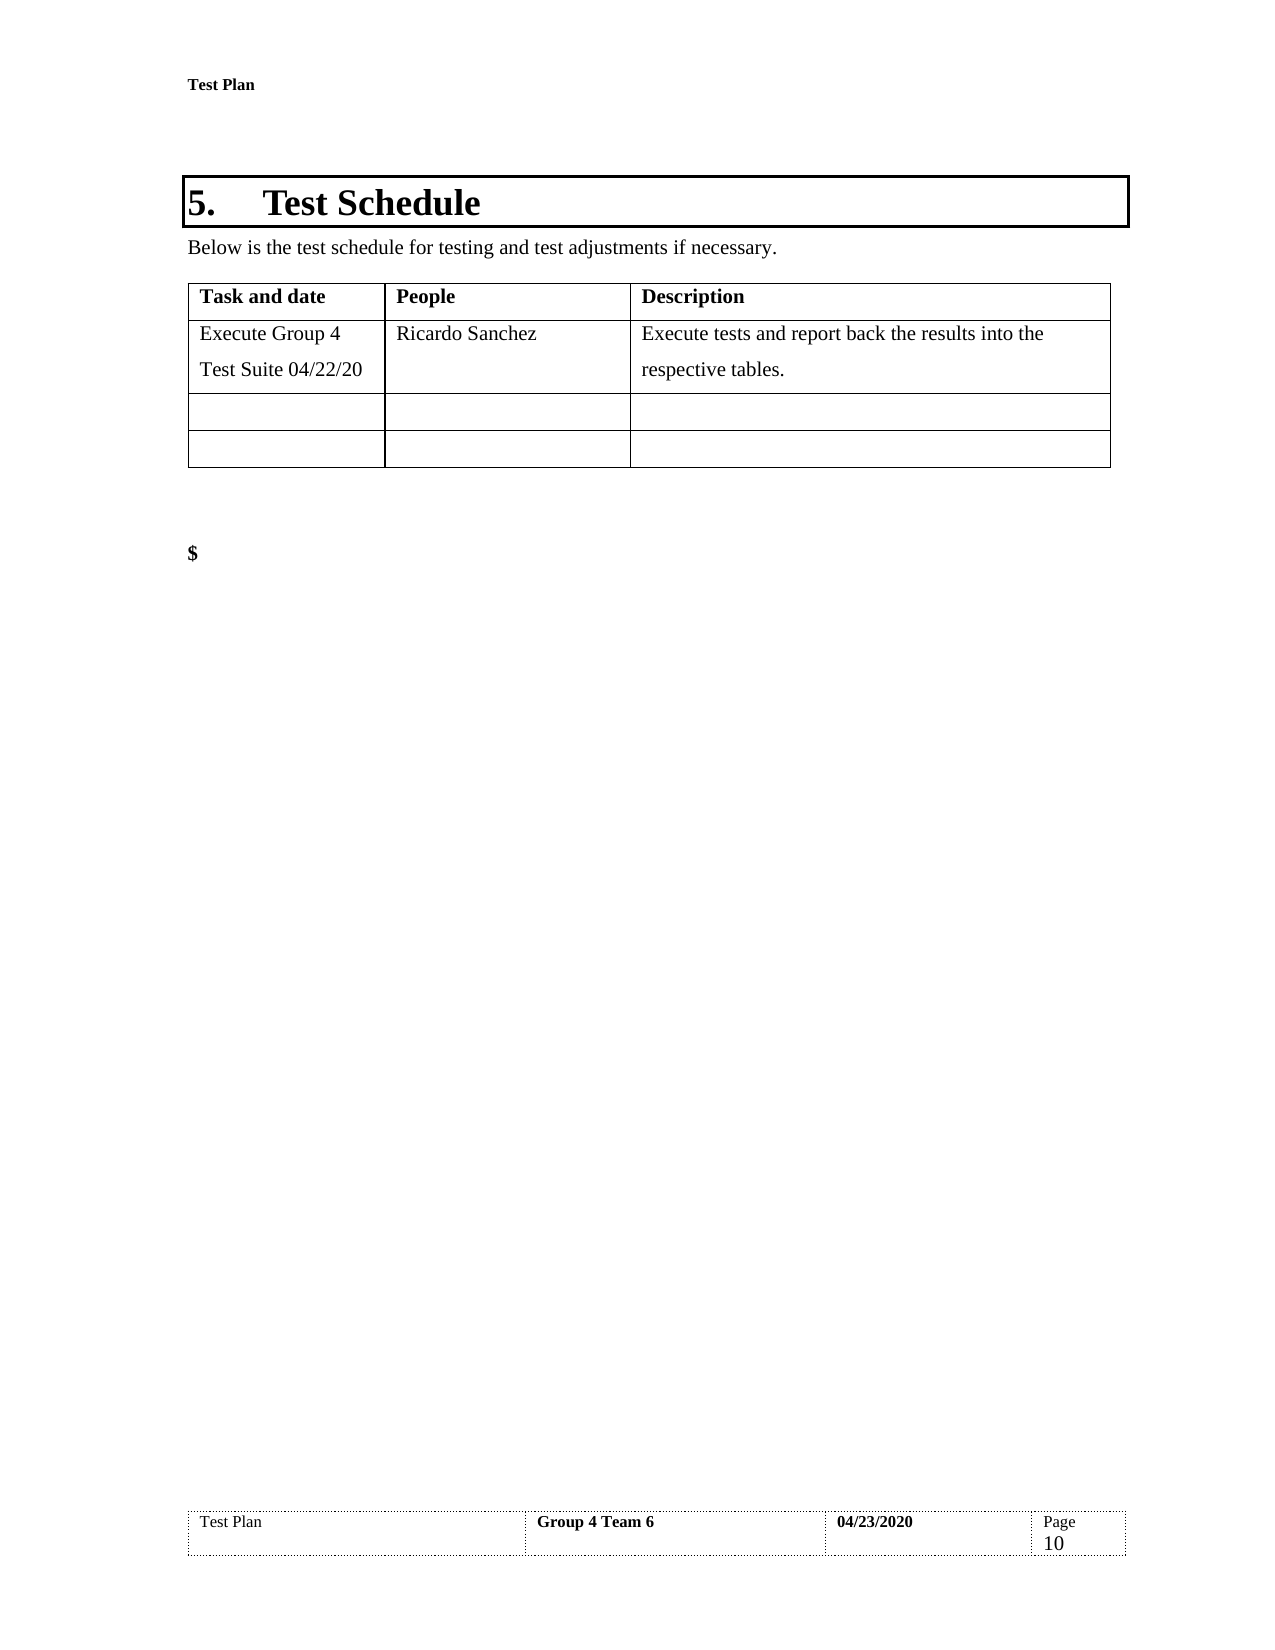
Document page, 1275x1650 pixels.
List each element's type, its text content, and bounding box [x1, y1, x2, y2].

table_header Task and date [189, 284, 384, 320]
table_cell [386, 394, 630, 430]
table_cell [189, 431, 384, 467]
table_cell Execute tests and report back the results into the respective tables. [631, 321, 1110, 393]
subtitle Test Schedule [185, 178, 1127, 225]
table_cell [386, 431, 630, 467]
table_header Description [631, 284, 1110, 320]
table_cell Execute Group 4 Test Suite 04/22/20 [189, 321, 384, 393]
table_cell Ricardo Sanchez [386, 321, 630, 393]
table_header People [386, 284, 630, 320]
text Below is the test schedule for testing and test adjustments if necessary. [187, 235, 1125, 259]
text $ [187, 541, 1125, 564]
table_cell [189, 394, 384, 430]
table_cell [631, 394, 1110, 430]
table_cell [631, 431, 1110, 467]
